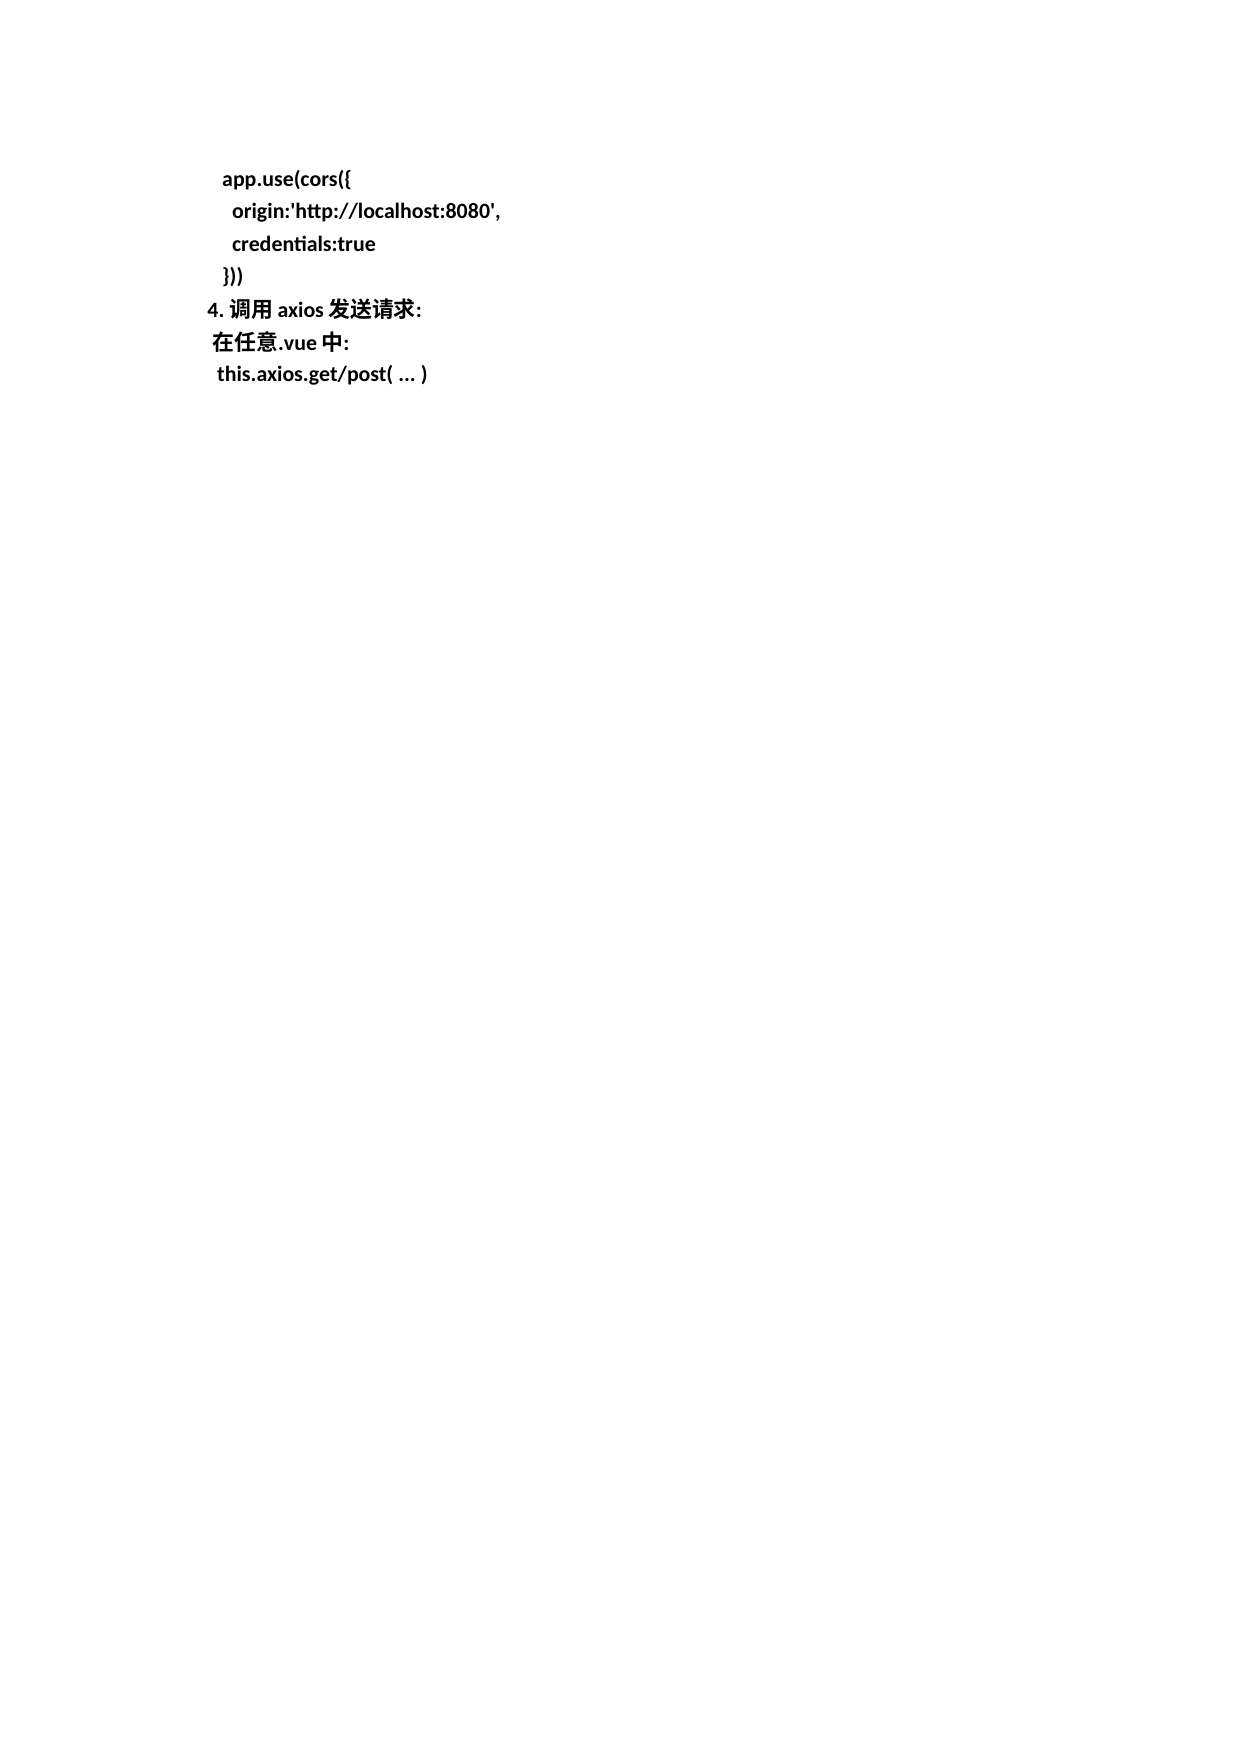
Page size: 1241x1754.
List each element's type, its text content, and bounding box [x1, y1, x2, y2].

text origin:'http://localhost:8080', [187, 194, 1053, 227]
text 4. 调用axios发送请求: [187, 292, 1053, 324]
text app.use(cors({ [187, 162, 1053, 194]
text credentials:true [187, 227, 1053, 259]
text })) [187, 259, 1053, 292]
text 在任意.vue中: [187, 324, 1053, 357]
text this.axios.get/post( ... ) [187, 357, 1053, 389]
